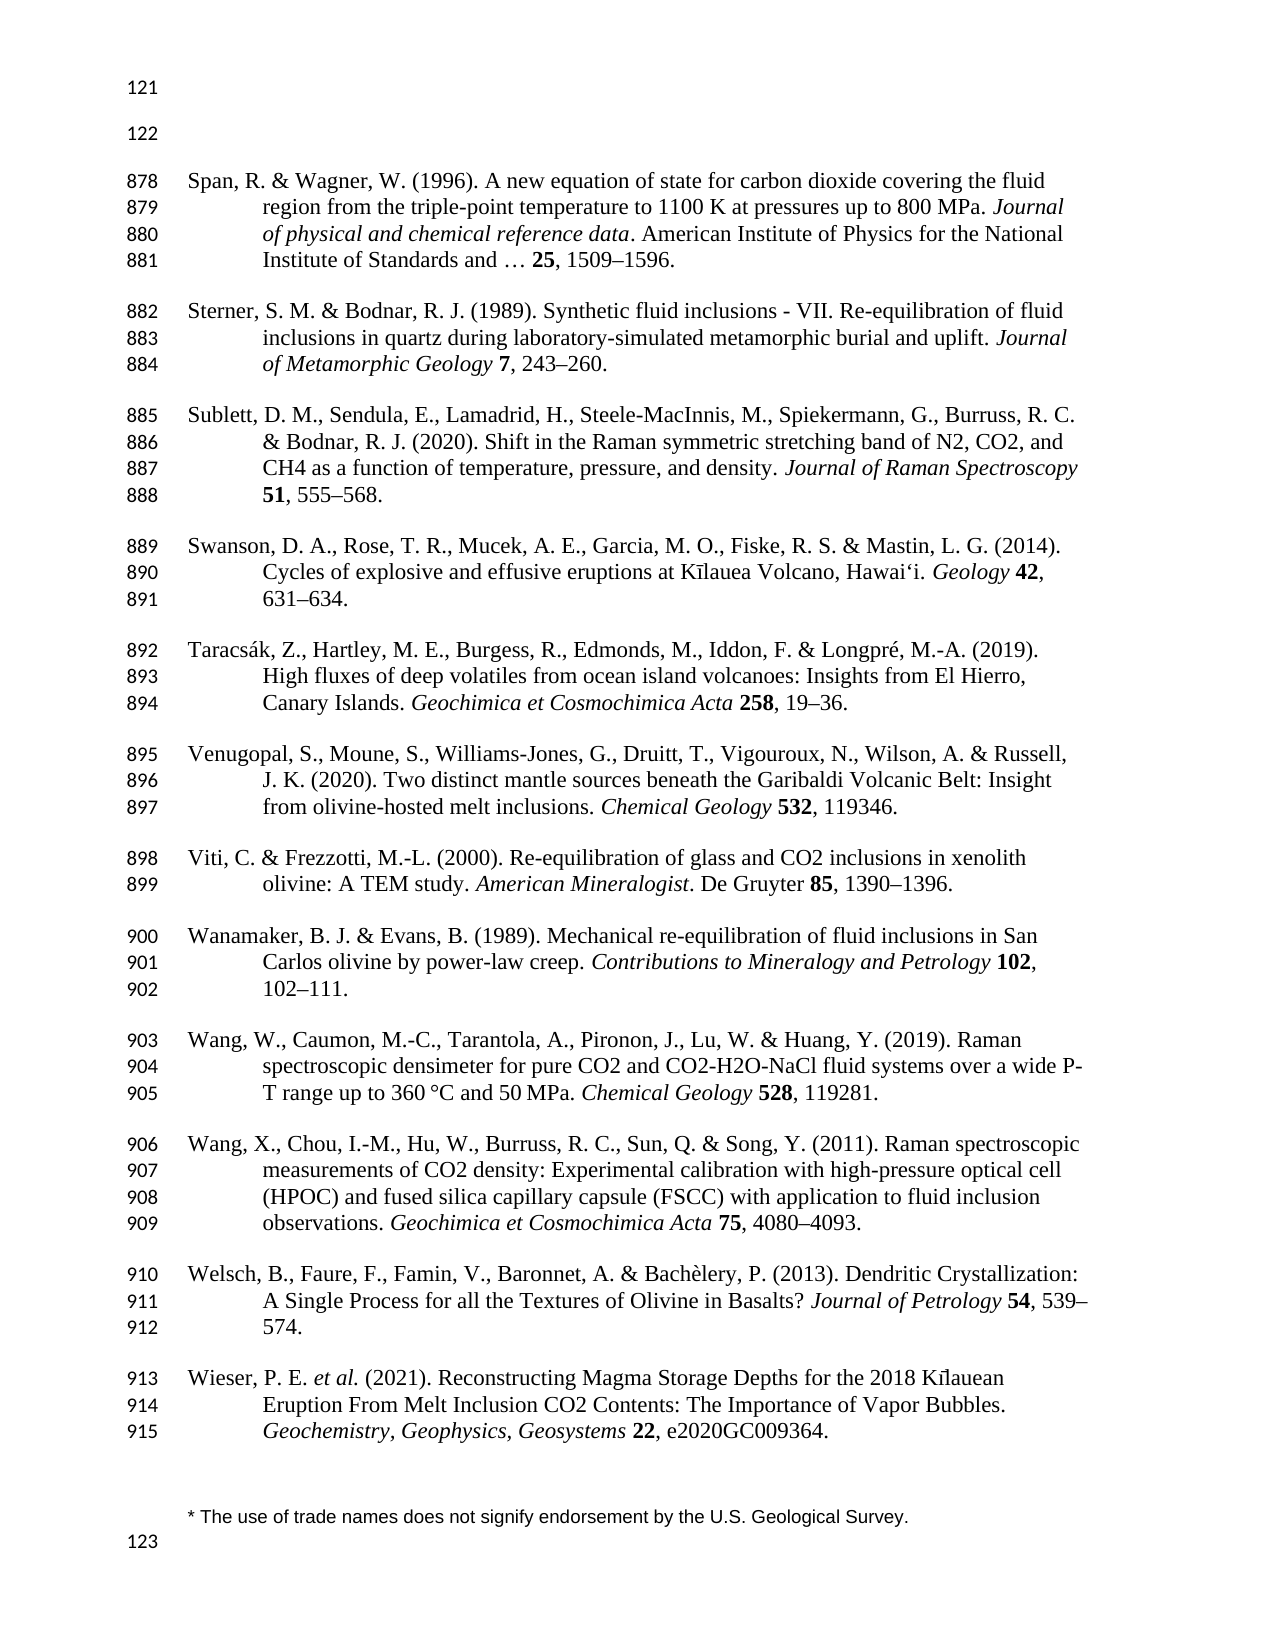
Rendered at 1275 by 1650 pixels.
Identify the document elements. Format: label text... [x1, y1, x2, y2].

text Wang, X., Chou, I.-M., Hu, W., Burruss, R. C., Sun, Q. & Song, Y. (2011). Raman spectroscopic measurements of CO2 density: Experimental calibration with high-pressure optical cell (HPOC) and fused silica capillary capsule (FSCC) with application to fluid inclusion observations. Geochimica et Cosmochimica Acta 75, 4080–4093. [187, 1130, 1087, 1235]
text Venugopal, S., Moune, S., Williams-Jones, G., Druitt, T., Vigouroux, N., Wilson, A. & Russell, J. K. (2020). Two distinct mantle sources beneath the Garibaldi Volcanic Belt: Insight from olivine-hosted melt inclusions. Chemical Geology 532, 119346. [187, 740, 1087, 819]
text Wieser, P. E. et al. (2021). Reconstructing Magma Storage Depths for the 2018 Kı̄lauean Eruption From Melt Inclusion CO2 Contents: The Importance of Vapor Bubbles. Geochemistry, Geophysics, Geosystems 22, e2020GC009364. [187, 1364, 1087, 1443]
text Wang, W., Caumon, M.-C., Tarantola, A., Pironon, J., Lu, W. & Huang, Y. (2019). Raman spectroscopic densimeter for pure CO2 and CO2-H2O-NaCl fluid systems over a wide P-T range up to 360 °C and 50 MPa. Chemical Geology 528, 119281. [187, 1026, 1087, 1105]
text Swanson, D. A., Rose, T. R., Mucek, A. E., Garcia, M. O., Fiske, R. S. & Mastin, L. G. (2014). Cycles of explosive and effusive eruptions at Kīlauea Volcano, Hawai‘i. Geology 42, 631–634. [187, 532, 1087, 611]
text Wanamaker, B. J. & Evans, B. (1989). Mechanical re-equilibration of fluid inclusions in San Carlos olivine by power-law creep. Contributions to Mineralogy and Petrology 102, 102–111. [187, 922, 1087, 1001]
text Viti, C. & Frezzotti, M.-L. (2000). Re-equilibration of glass and CO2 inclusions in xenolith olivine: A TEM study. American Mineralogist. De Gruyter 85, 1390–1396. [187, 844, 1087, 897]
text Welsch, B., Faure, F., Famin, V., Baronnet, A. & Bachèlery, P. (2013). Dendritic Crystallization: A Single Process for all the Textures of Olivine in Basalts? Journal of Petrology 54, 539–574. [187, 1260, 1087, 1339]
text Taracsák, Z., Hartley, M. E., Burgess, R., Edmonds, M., Iddon, F. & Longpré, M.-A. (2019). High fluxes of deep volatiles from ocean island volcanoes: Insights from El Hierro, Canary Islands. Geochimica et Cosmochimica Acta 258, 19–36. [187, 636, 1087, 715]
